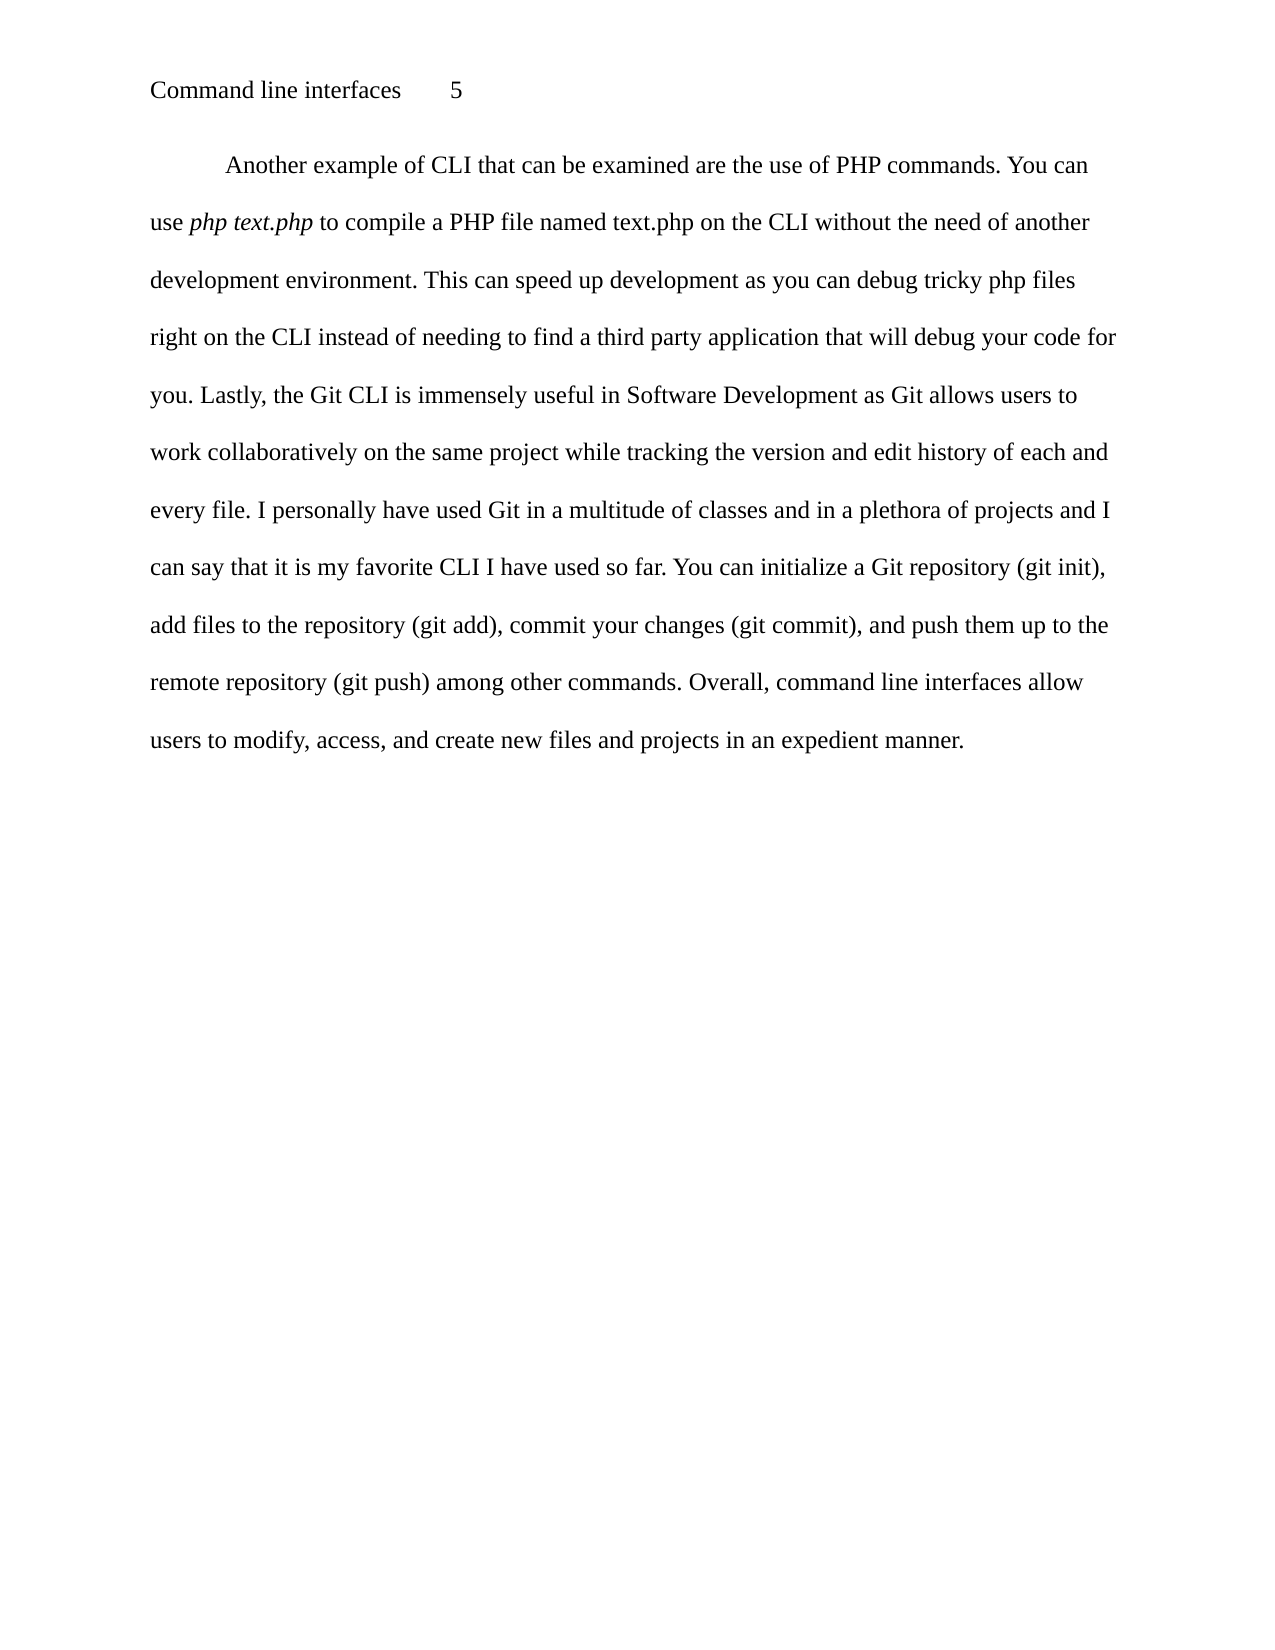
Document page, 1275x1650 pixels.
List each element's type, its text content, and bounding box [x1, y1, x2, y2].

text Another example of CLI that can be examined are the use of PHP commands. You can use php text.php to compile a PHP file named text.php on the CLI without the need of another development environment. This can speed up development as you can debug tricky php files right on the CLI instead of needing to find a third party application that will debug your code for you. Lastly, the Git CLI is immensely useful in Software Development as Git allows users to work collaboratively on the same project while tracking the version and edit history of each and every file. I personally have used Git in a multitude of classes and in a plethora of projects and I can say that it is my favorite CLI I have used so far. You can initialize a Git repository (git init), add files to the repository (git add), commit your changes (git commit), and push them up to the remote repository (git push) among other commands. Overall, command line interfaces allow users to modify, access, and create new files and projects in an expedient manner. [150, 150, 1125, 754]
